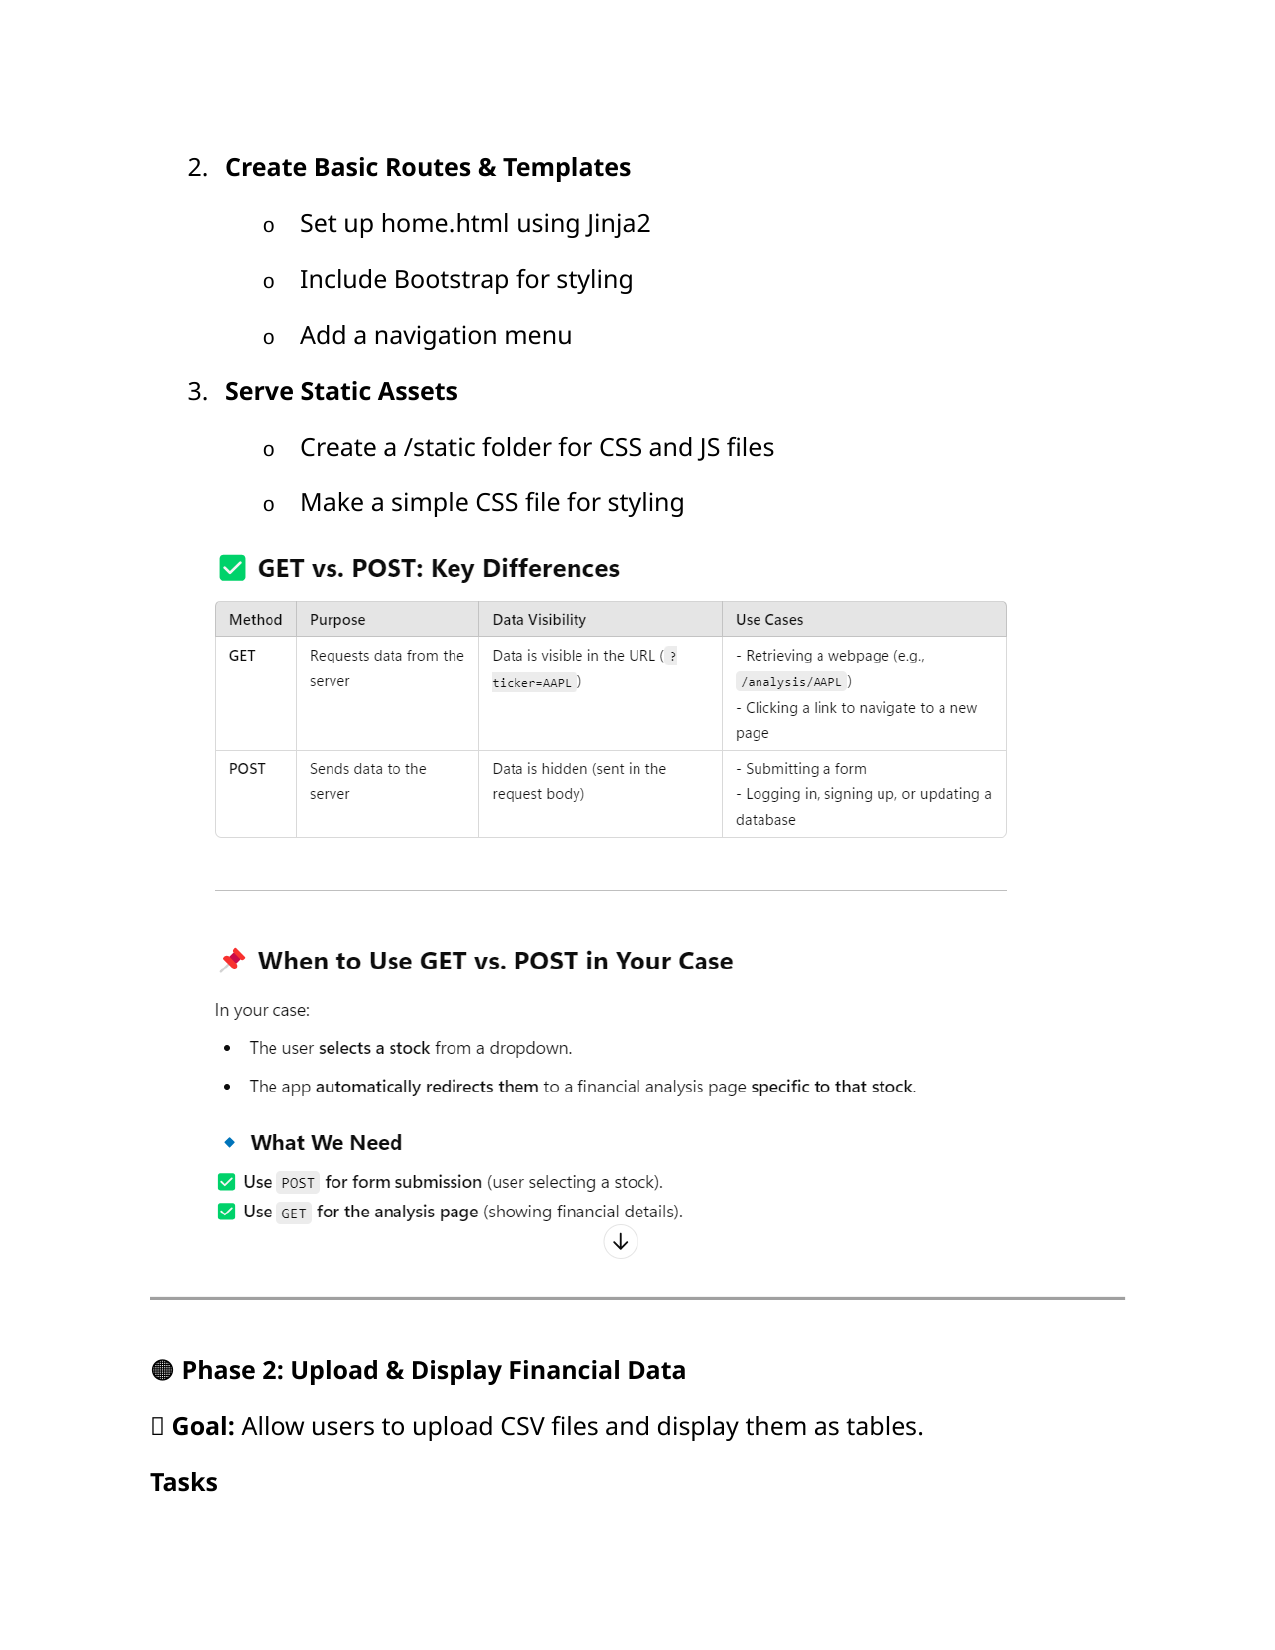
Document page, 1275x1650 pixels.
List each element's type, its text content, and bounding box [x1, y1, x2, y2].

list Create a /static folder for CSS and JS files [262, 429, 1125, 463]
list Make a simple CSS file for styling [262, 485, 1125, 519]
list Serve Static Assets [187, 373, 1125, 407]
picture [150, 540, 1125, 1275]
text Tasks [150, 1464, 1125, 1498]
list Set up home.html using Jinja2 [262, 206, 1125, 240]
list Create Basic Routes & Templates [187, 150, 1125, 184]
text 🟠 Phase 2: Upload & Display Financial Data [150, 1353, 1125, 1387]
list Include Bootstrap for styling [262, 262, 1125, 296]
text ✅ Goal: Allow users to upload CSV files and display them as tables. [150, 1408, 1125, 1442]
list Add a navigation menu [262, 317, 1125, 352]
